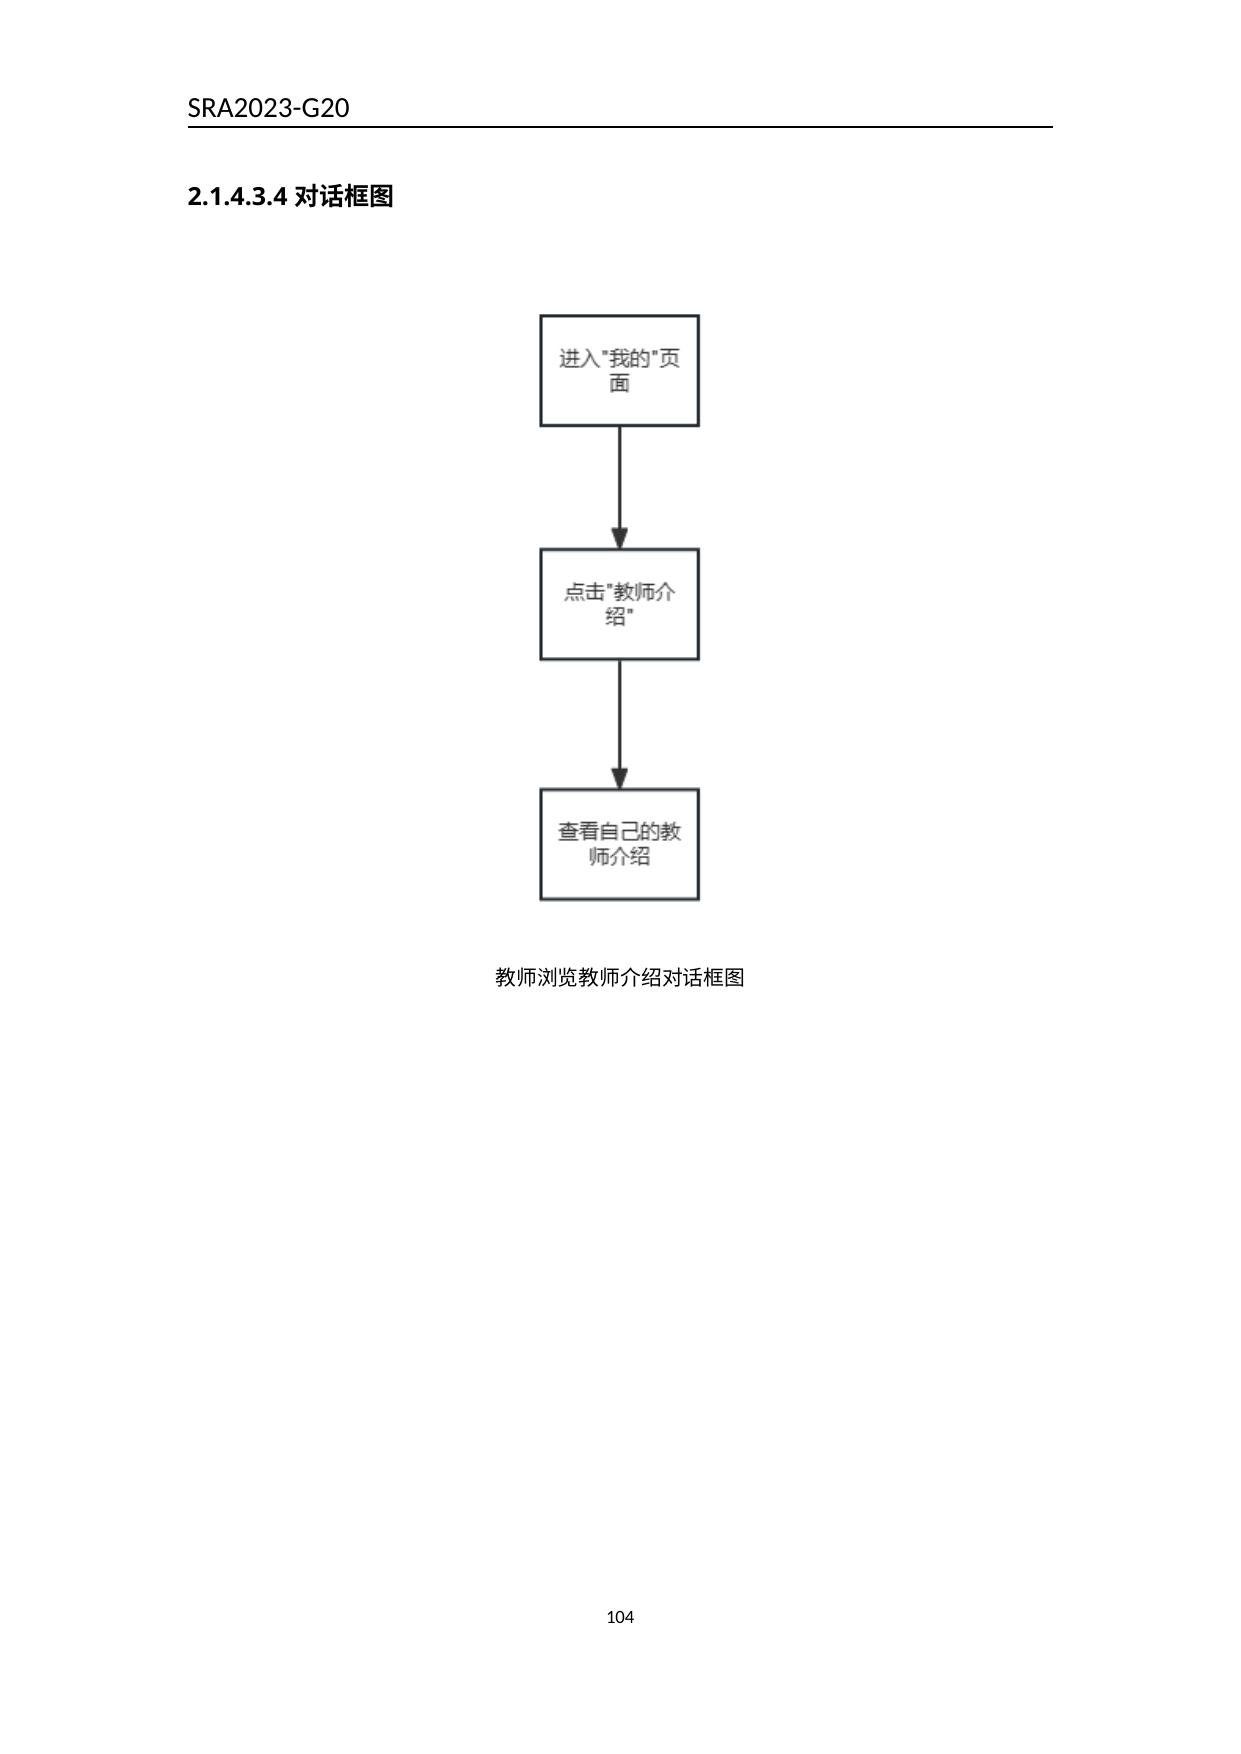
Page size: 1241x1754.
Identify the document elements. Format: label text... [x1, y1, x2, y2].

subtitle 2.1.4.3.4 对话框图 [187, 162, 1053, 227]
picture [502, 277, 738, 938]
text 教师浏览教师介绍对话框图 [187, 960, 1053, 993]
